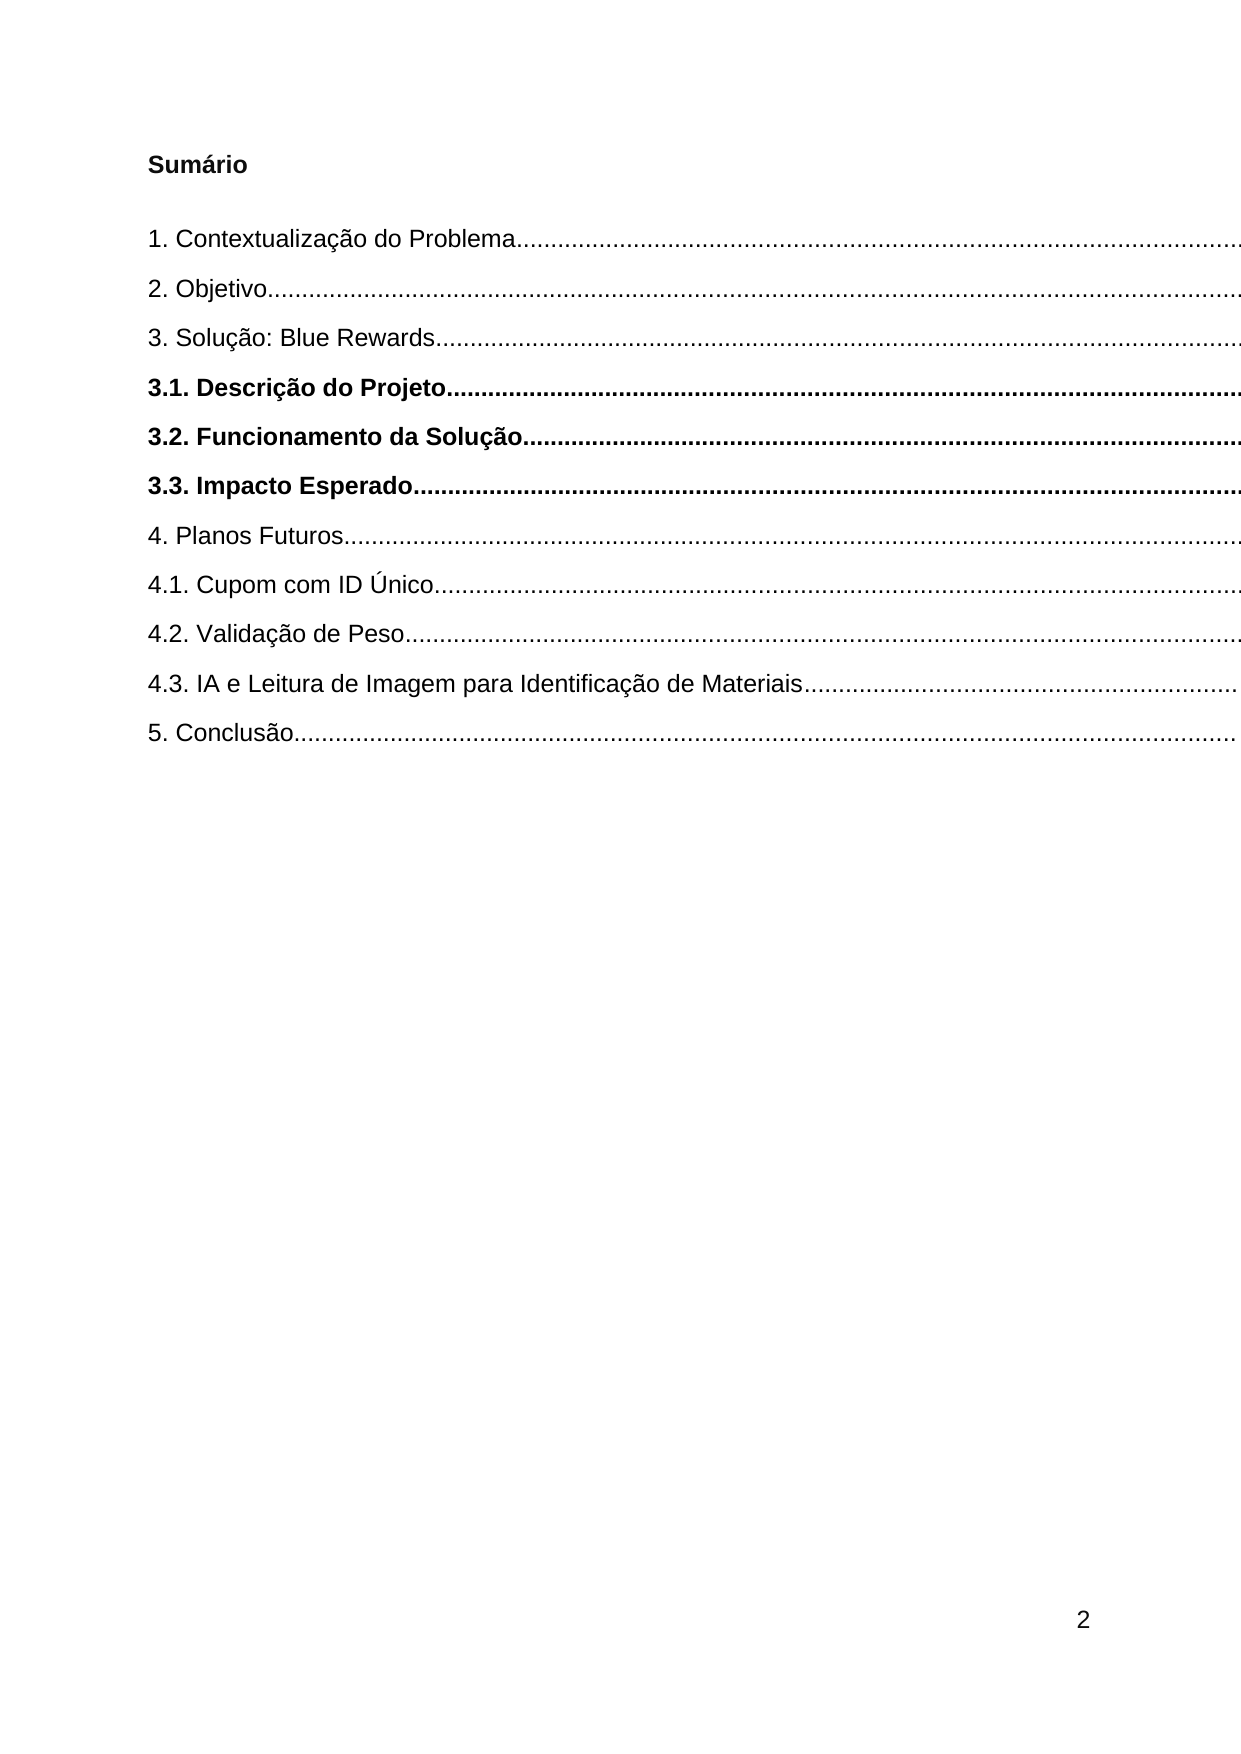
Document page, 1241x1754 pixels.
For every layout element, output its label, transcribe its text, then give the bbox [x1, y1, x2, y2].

text Sumário [148, 150, 1090, 179]
